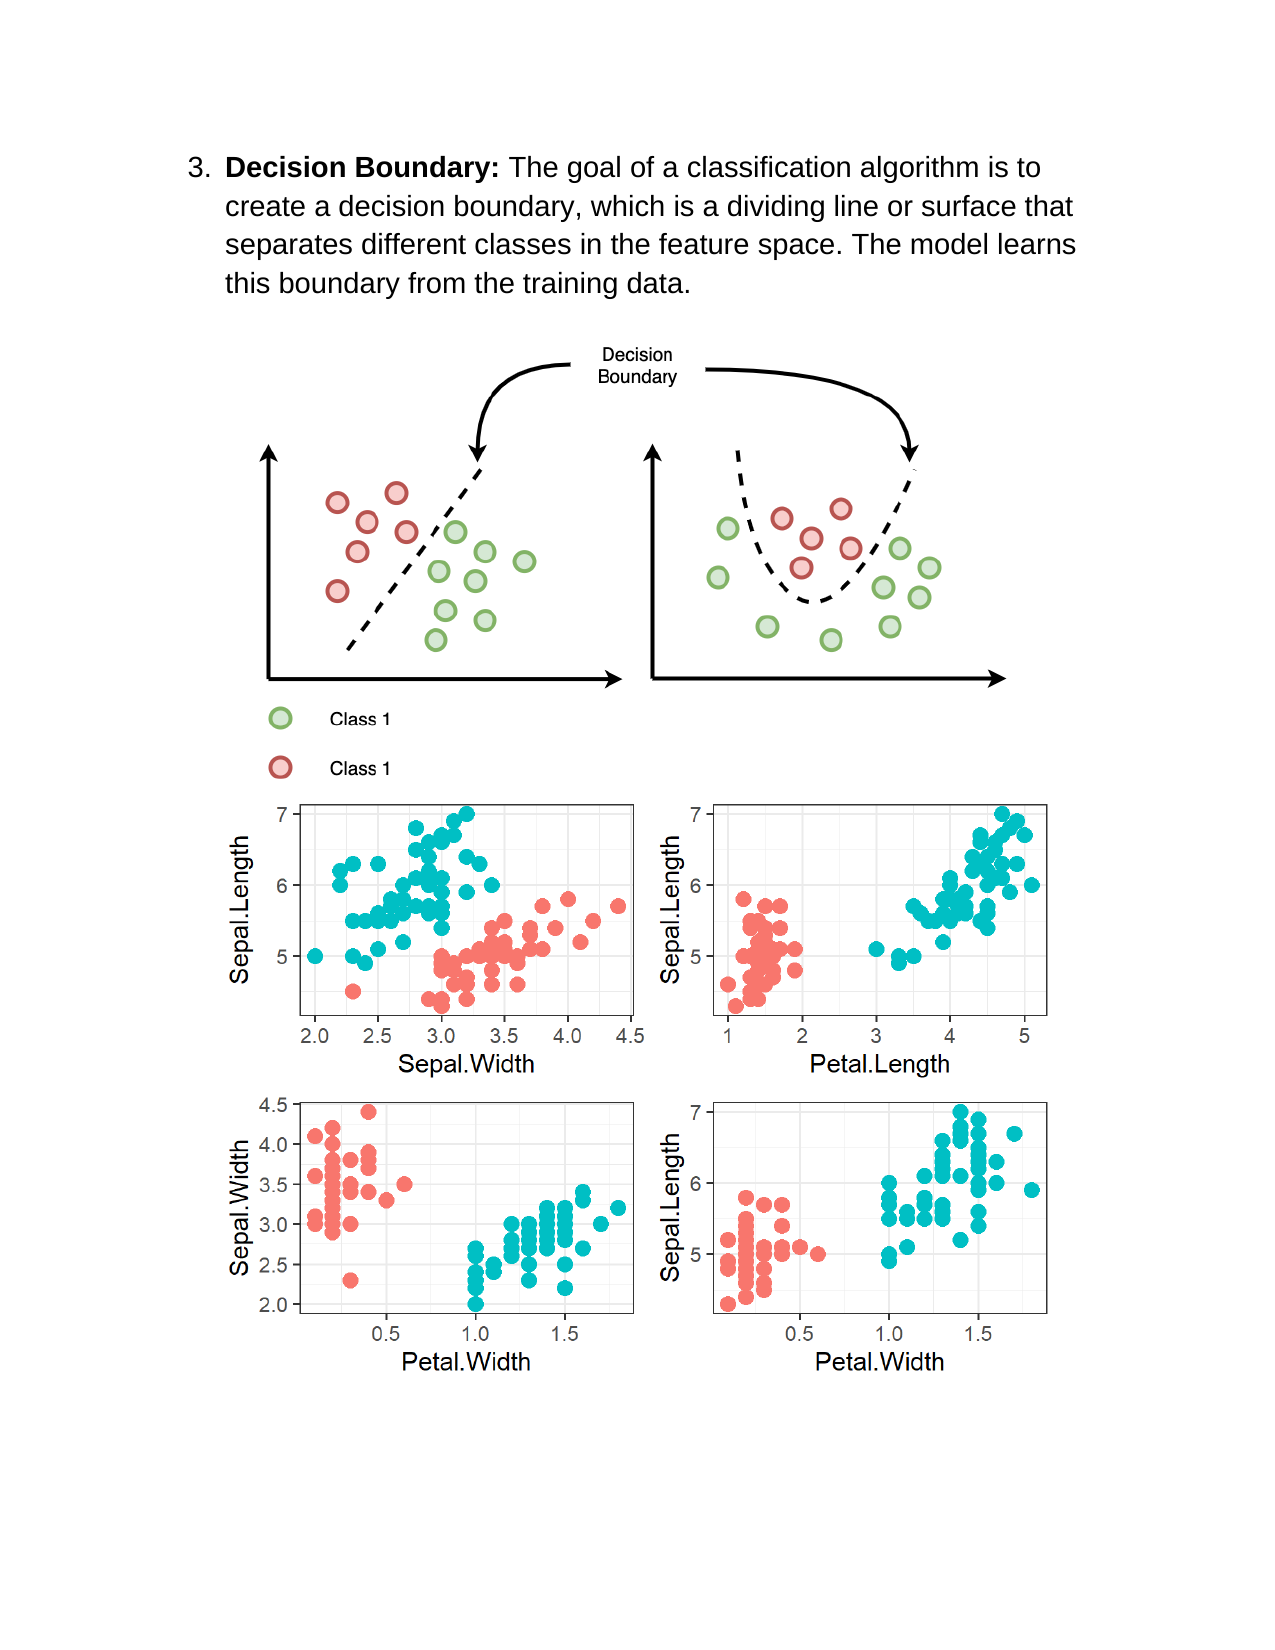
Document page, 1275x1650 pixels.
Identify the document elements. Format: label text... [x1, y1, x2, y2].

list Decision Boundary: The goal of a classification algorithm is to create a decision boundary, which is a dividing line or surface that separates different classes in the feature space. The model learns this boundary from the training data. [187, 150, 1125, 299]
picture [206, 782, 1069, 1397]
picture [259, 342, 1016, 779]
